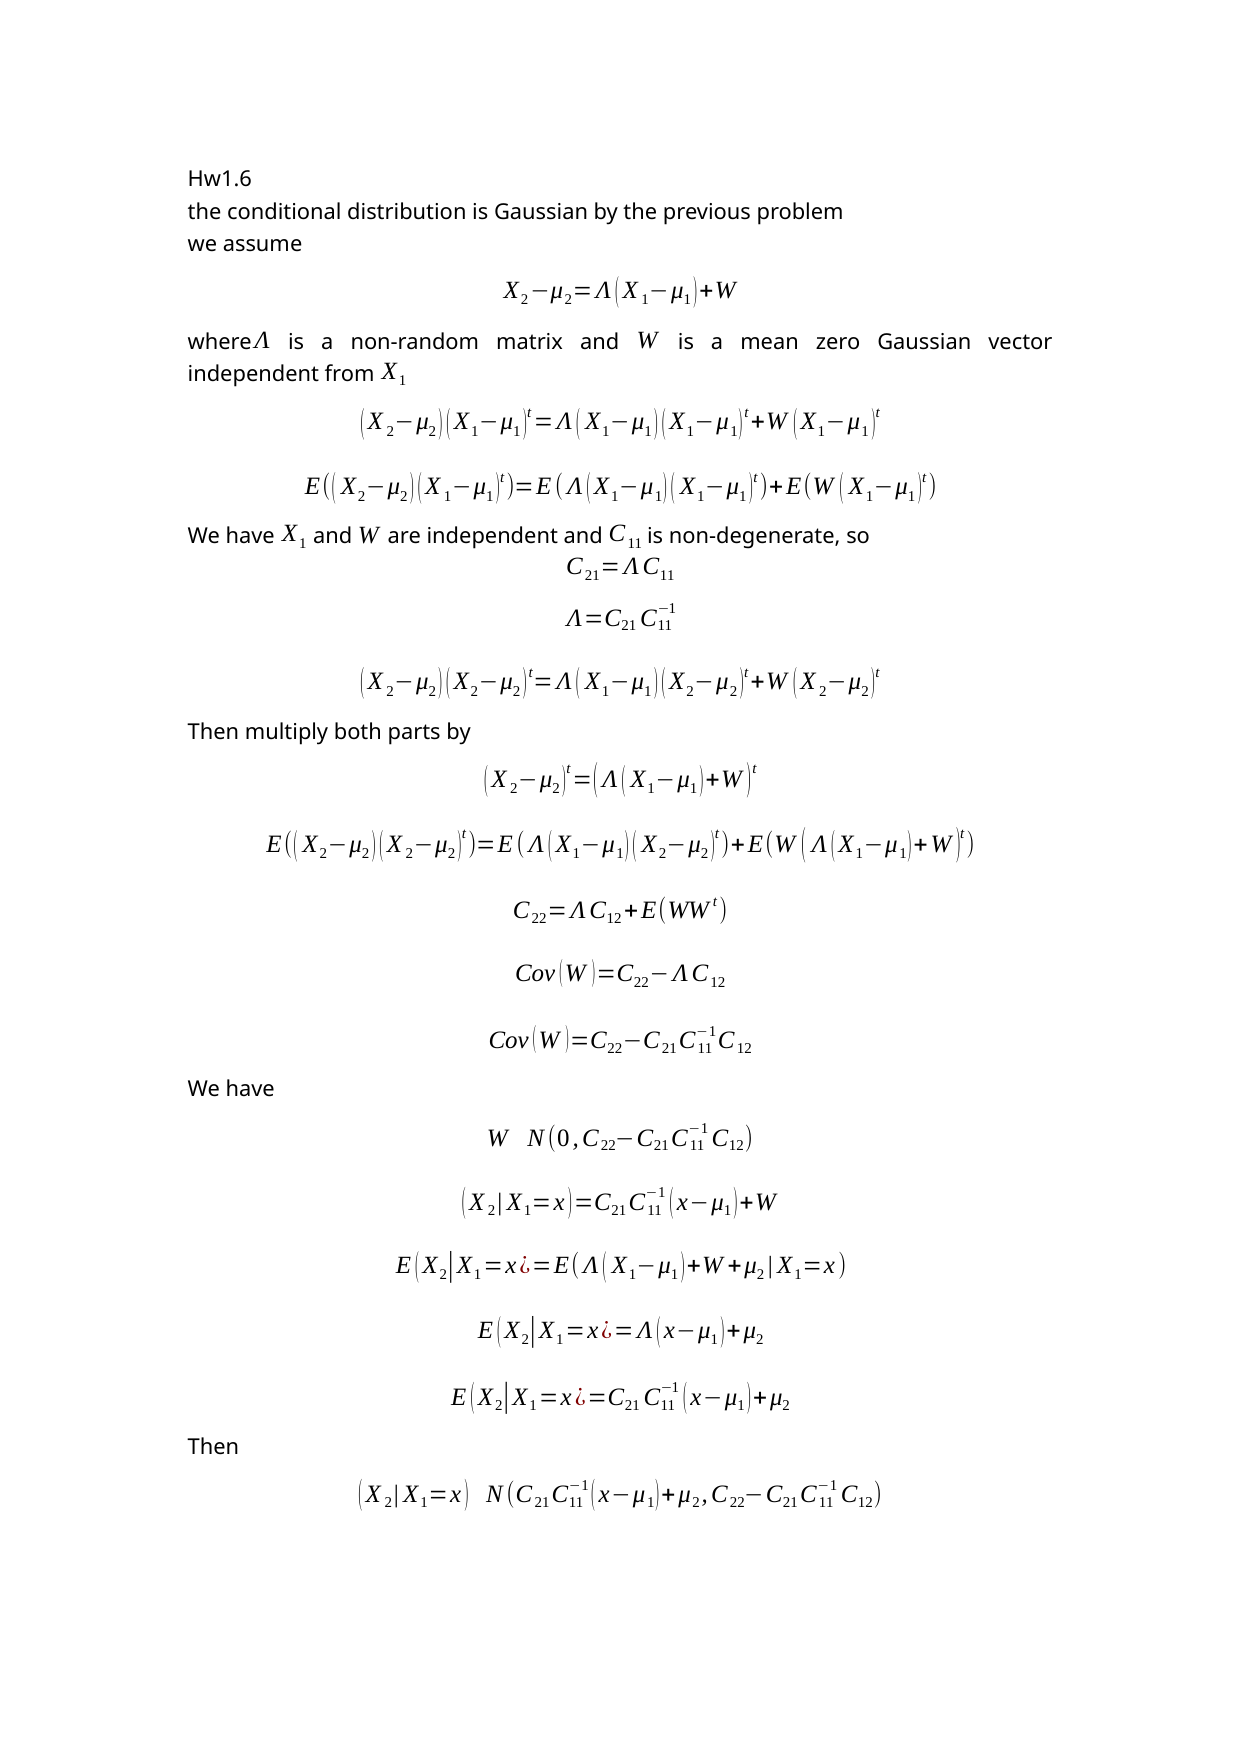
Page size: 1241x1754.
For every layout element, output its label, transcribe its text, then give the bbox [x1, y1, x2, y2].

text We have [187, 1072, 1053, 1104]
text Then multiply both parts by [187, 714, 1053, 747]
text We have and are independent and is non-degenerate, so [187, 519, 1053, 552]
text we assume [187, 227, 1053, 259]
text the conditional distribution is Gaussian by the previous problem [187, 194, 1053, 227]
text Hw1.6 [187, 162, 1053, 194]
text where is a non-random matrix and is a mean zero Gaussian vector independent from [187, 324, 1053, 389]
text Then [187, 1429, 1053, 1462]
